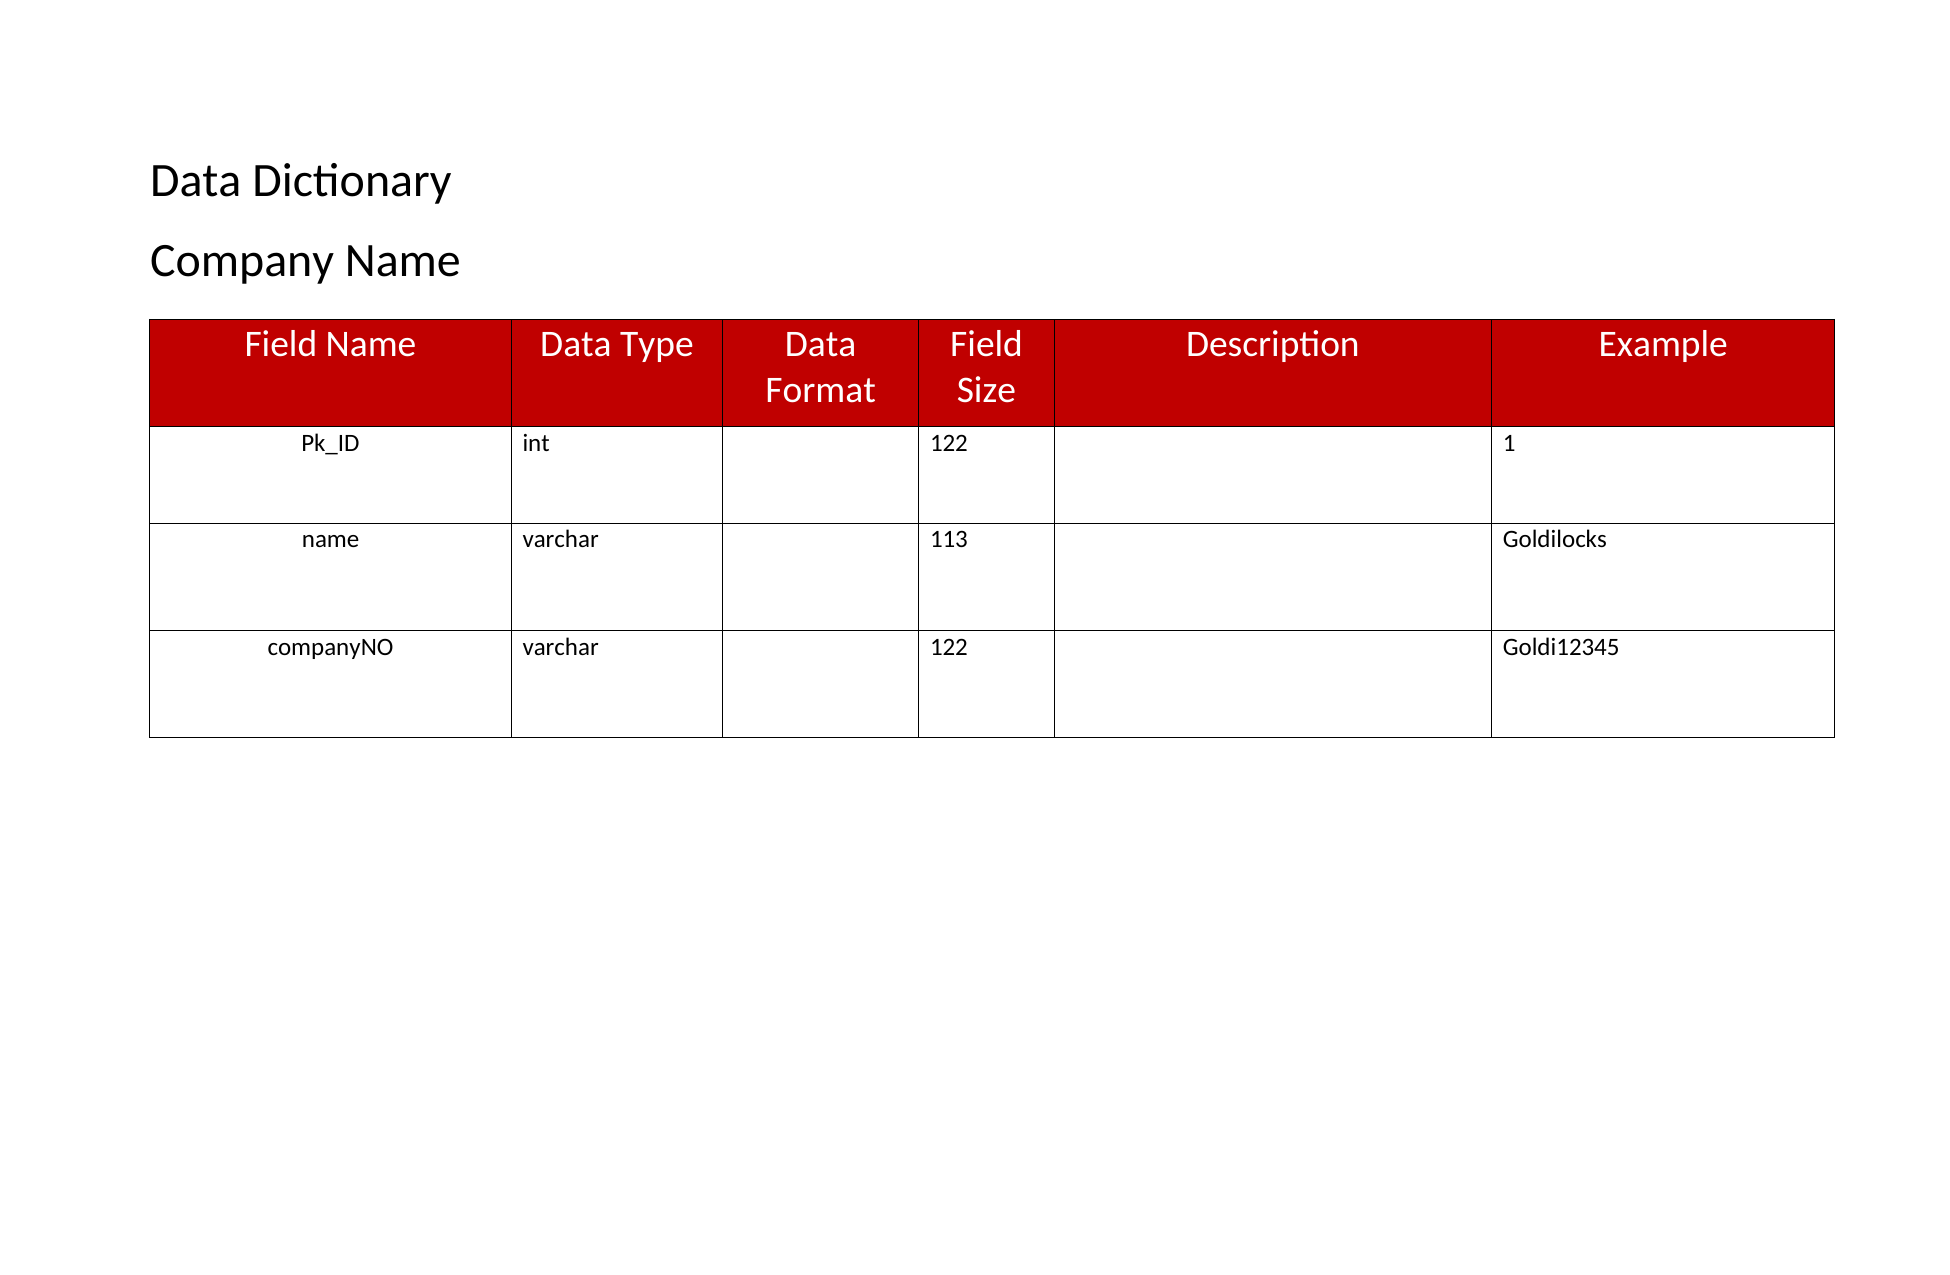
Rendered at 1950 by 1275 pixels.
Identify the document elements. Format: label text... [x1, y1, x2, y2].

table_cell 113 [919, 524, 1054, 630]
table_header Field Size [919, 320, 1054, 426]
table_cell Pk_ID [150, 427, 511, 523]
table_cell [723, 631, 918, 737]
table_cell 1 [1492, 427, 1834, 523]
table_header Data Format [723, 320, 918, 426]
text Company Name [150, 230, 1800, 288]
table_cell [1055, 524, 1491, 630]
table_cell 122 [919, 427, 1054, 523]
table_cell varchar [512, 631, 722, 737]
table_header Field Name [150, 320, 511, 426]
table_cell Goldi12345 [1492, 631, 1834, 737]
table_cell name [150, 524, 511, 630]
table_cell [723, 427, 918, 523]
table_cell varchar [512, 524, 722, 630]
table_header Data Type [512, 320, 722, 426]
table_cell int [512, 427, 722, 523]
table_cell 122 [919, 631, 1054, 737]
table_cell companyNO [150, 631, 511, 737]
table_cell [1055, 427, 1491, 523]
text Data Dictionary [150, 150, 1800, 208]
table_cell [1055, 631, 1491, 737]
table_cell Goldilocks [1492, 524, 1834, 630]
table_header Description [1055, 320, 1491, 426]
table_cell [723, 524, 918, 630]
table_header Example [1492, 320, 1834, 426]
